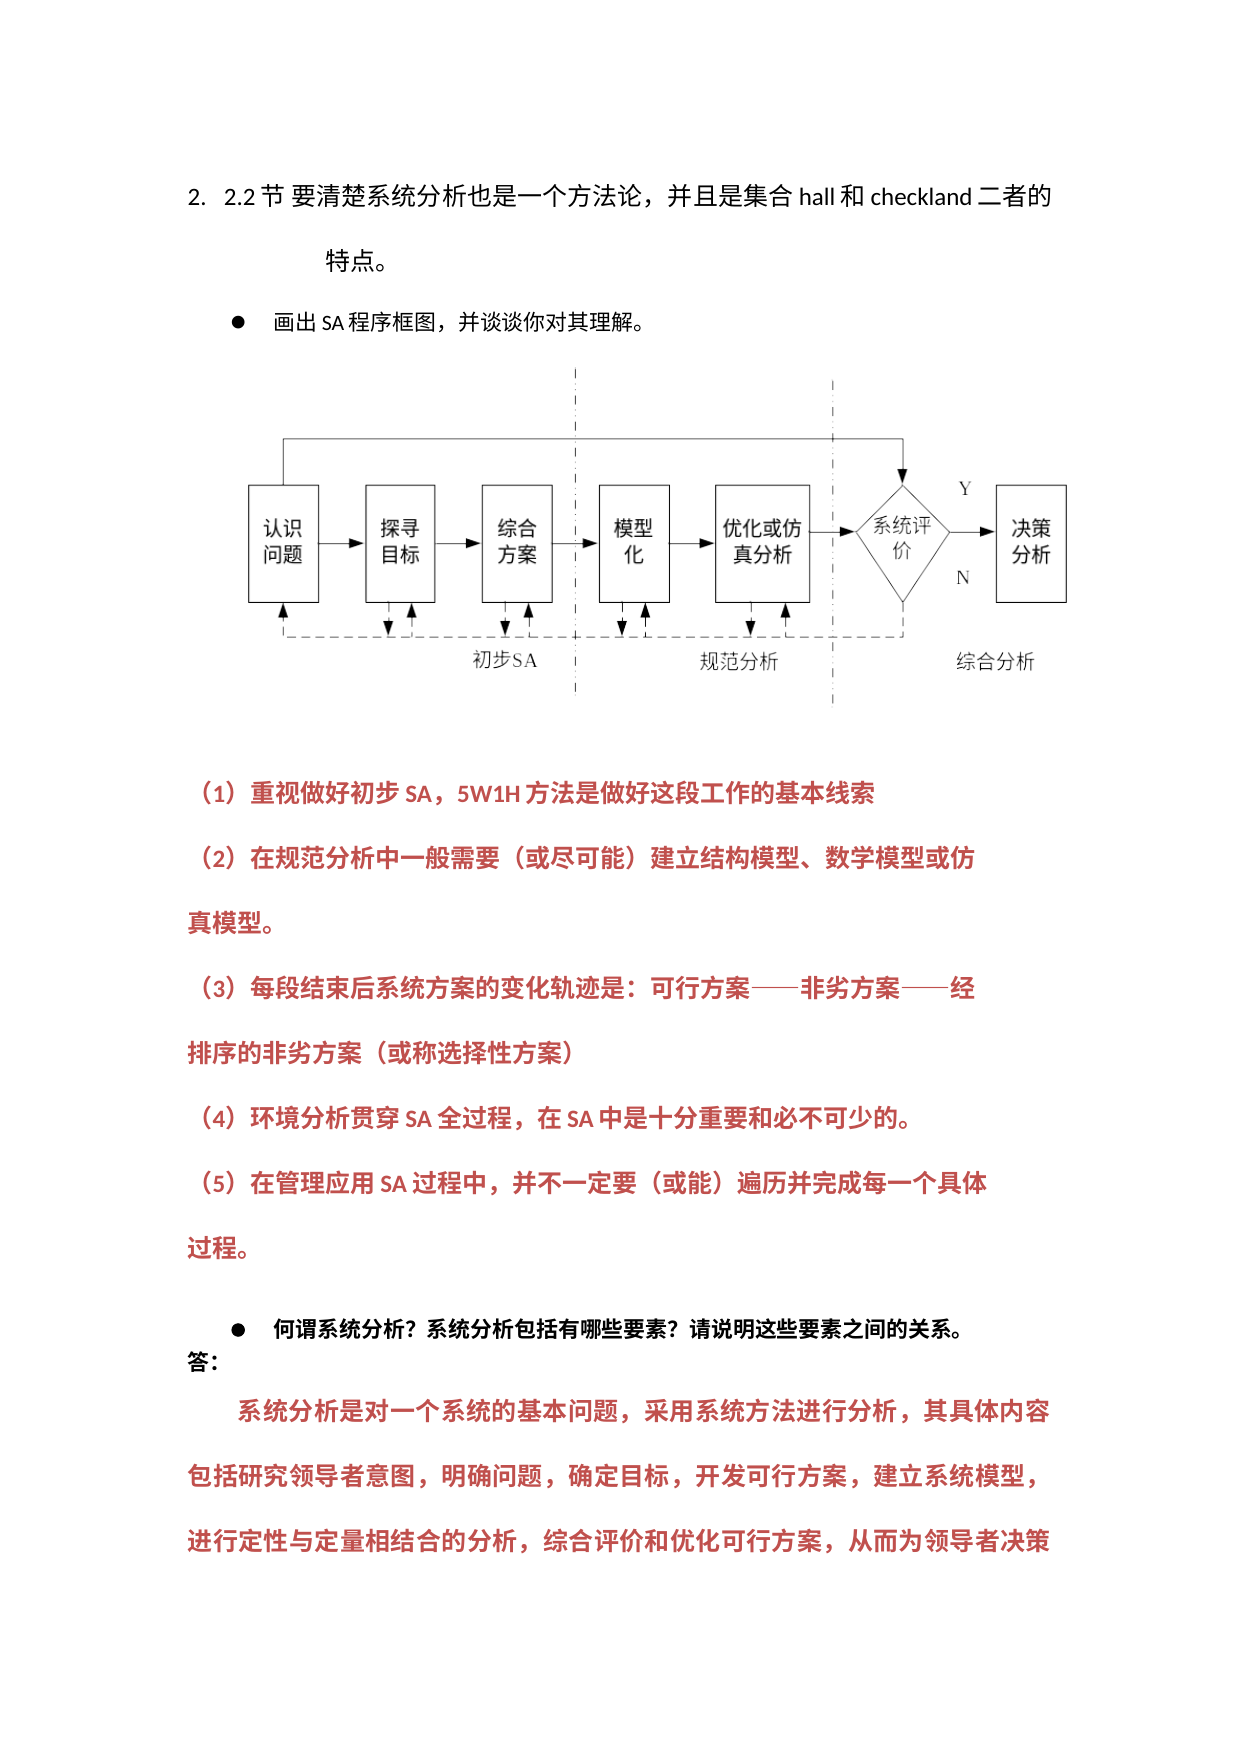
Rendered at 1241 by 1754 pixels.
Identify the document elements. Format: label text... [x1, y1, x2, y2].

text （2）在规范分析中一般需要（或尽可能）建立结构模型、数学模型或仿真模型。 [187, 824, 998, 954]
text （5）在管理应用SA过程中，并不一定要（或能）遍历并完成每一个具体过程。 [187, 1149, 998, 1279]
list 画出SA程序框图，并谈谈你对其理解。 [230, 304, 1053, 337]
list 何谓系统分析？系统分析包括有哪些要素？请说明这些要素之间的关系。 [230, 1312, 1053, 1344]
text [187, 1377, 1053, 1572]
text （1）重视做好初步SA，5W1H方法是做好这段工作的基本线索 [187, 759, 998, 824]
text （3）每段结束后系统方案的变化轨迹是：可行方案——非劣方案——经排序的非劣方案（或称选择性方案） [187, 954, 998, 1084]
text 答： [187, 1344, 1053, 1377]
text （4）环境分析贯穿SA全过程，在SA中是十分重要和必不可少的。 [187, 1084, 998, 1149]
text 2. 2.2节 要清楚系统分析也是一个方法论，并且是集合hall和checkland二者的特点。 [187, 162, 1053, 292]
